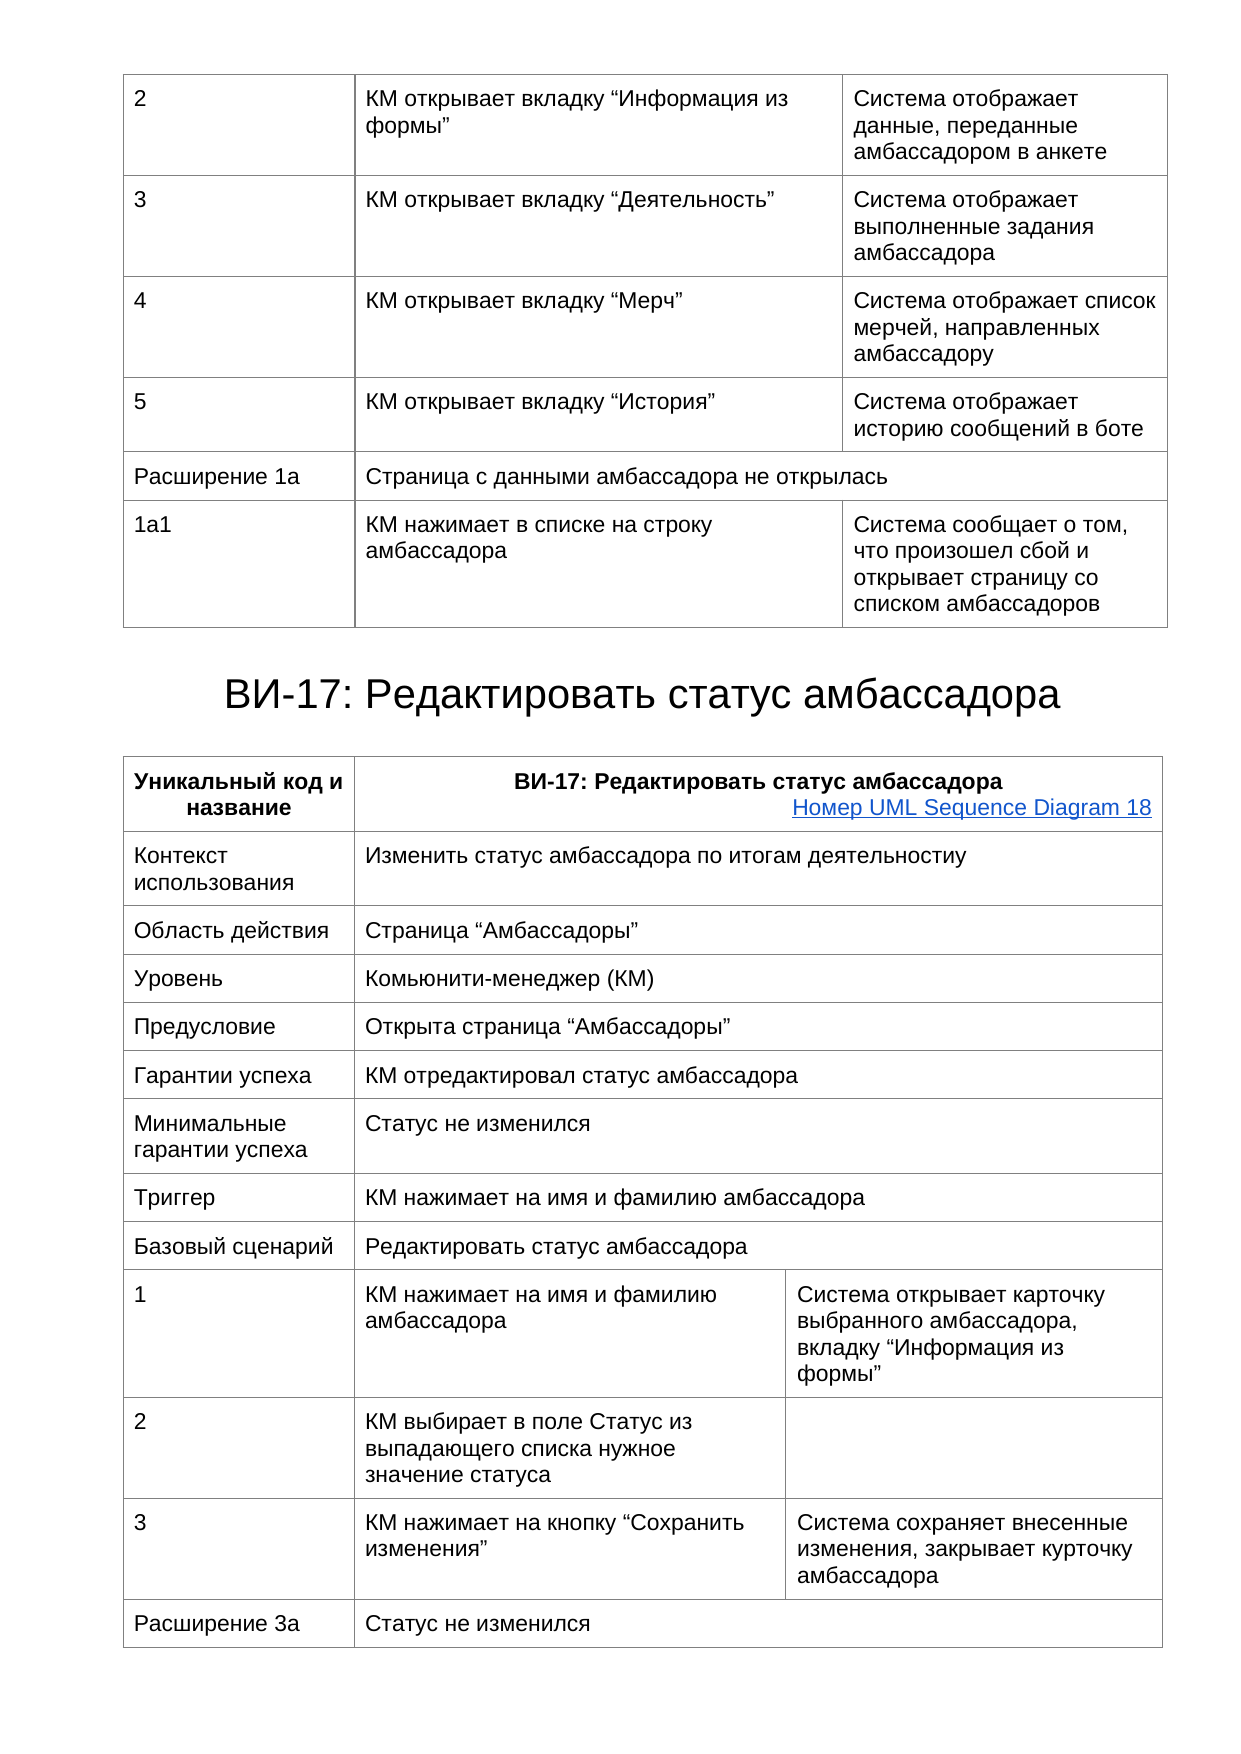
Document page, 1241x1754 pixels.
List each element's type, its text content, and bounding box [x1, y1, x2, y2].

table_cell Система отображает историю сообщений в боте [843, 378, 1167, 451]
table_cell Система сообщает о том, что произошел сбой и открывает страницу со списком амбассадоров [843, 501, 1167, 627]
table_cell Система отображает данные, переданные амбассадором в анкете [843, 75, 1167, 175]
table_cell Минимальные гарантии успеха [124, 1099, 354, 1173]
table_cell Система отображает список мерчей, направленных амбассадору [843, 277, 1167, 377]
table_cell Триггер [124, 1174, 354, 1221]
subtitle ВИ-17: Редактировать статус амбассадора [133, 669, 1152, 717]
table_cell Статус не изменился [355, 1099, 1162, 1173]
table_cell Базовый сценарий [124, 1222, 354, 1269]
table_cell КМ открывает вкладку “Деятельность” [356, 176, 842, 276]
table_cell Расширение 3а [124, 1600, 354, 1647]
table_cell КМ нажимает в списке на строку амбассадора [356, 501, 842, 627]
table_header ВИ-17: Редактировать статус амбассадора Номер UML Sequence Diagram 18 [355, 757, 1162, 831]
table_cell 1 [124, 1270, 354, 1397]
table_cell КМ отредактировал статус амбассадора [355, 1051, 1162, 1098]
table_header Уникальный код и название [124, 757, 354, 831]
table_cell КМ нажимает на имя и фамилию амбассадора [355, 1270, 785, 1397]
table_cell 3 [124, 1499, 354, 1598]
table_cell [786, 1398, 1162, 1498]
table_cell КМ выбирает в поле Статус из выпадающего списка нужное значение статуса [355, 1398, 785, 1498]
table_cell 4 [124, 277, 354, 377]
table_cell Открыта страница “Амбассадоры” [355, 1003, 1162, 1050]
table_cell Контекст использования [124, 832, 354, 905]
table_cell Система открывает карточку выбранного амбассадора, вкладку “Информация из формы” [786, 1270, 1162, 1397]
table_cell 5 [124, 378, 354, 451]
table_cell КМ открывает вкладку “Мерч” [356, 277, 842, 377]
table_cell Страница с данными амбассадора не открылась [356, 452, 1167, 499]
table_cell КМ открывает вкладку “Информация из формы” [356, 75, 842, 175]
table_cell Предусловие [124, 1003, 354, 1050]
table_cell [355, 1499, 785, 1598]
table_cell Изменить статус амбассадора по итогам деятельностиу [355, 832, 1162, 905]
table_cell Страница “Амбассадоры” [355, 906, 1162, 954]
table_cell 2 [124, 1398, 354, 1498]
table_cell Область действия [124, 906, 354, 954]
table_cell Комьюнити-менеджер (КМ) [355, 955, 1162, 1002]
table_cell Система сохраняет внесенные изменения, закрывает курточку амбассадора [786, 1499, 1162, 1598]
table_cell Уровень [124, 955, 354, 1002]
table_cell Редактировать статус амбассадора [355, 1222, 1162, 1269]
table_cell 3 [124, 176, 354, 276]
table_cell Статус не изменился [355, 1600, 1162, 1647]
table_cell КМ нажимает на имя и фамилию амбассадора [355, 1174, 1162, 1221]
table_cell 1а1 [124, 501, 354, 627]
table_cell 2 [124, 75, 354, 175]
table_cell Гарантии успеха [124, 1051, 354, 1098]
table_cell Система отображает выполненные задания амбассадора [843, 176, 1167, 276]
table_cell Расширение 1а [124, 452, 354, 499]
table_cell КМ открывает вкладку “История” [356, 378, 842, 451]
